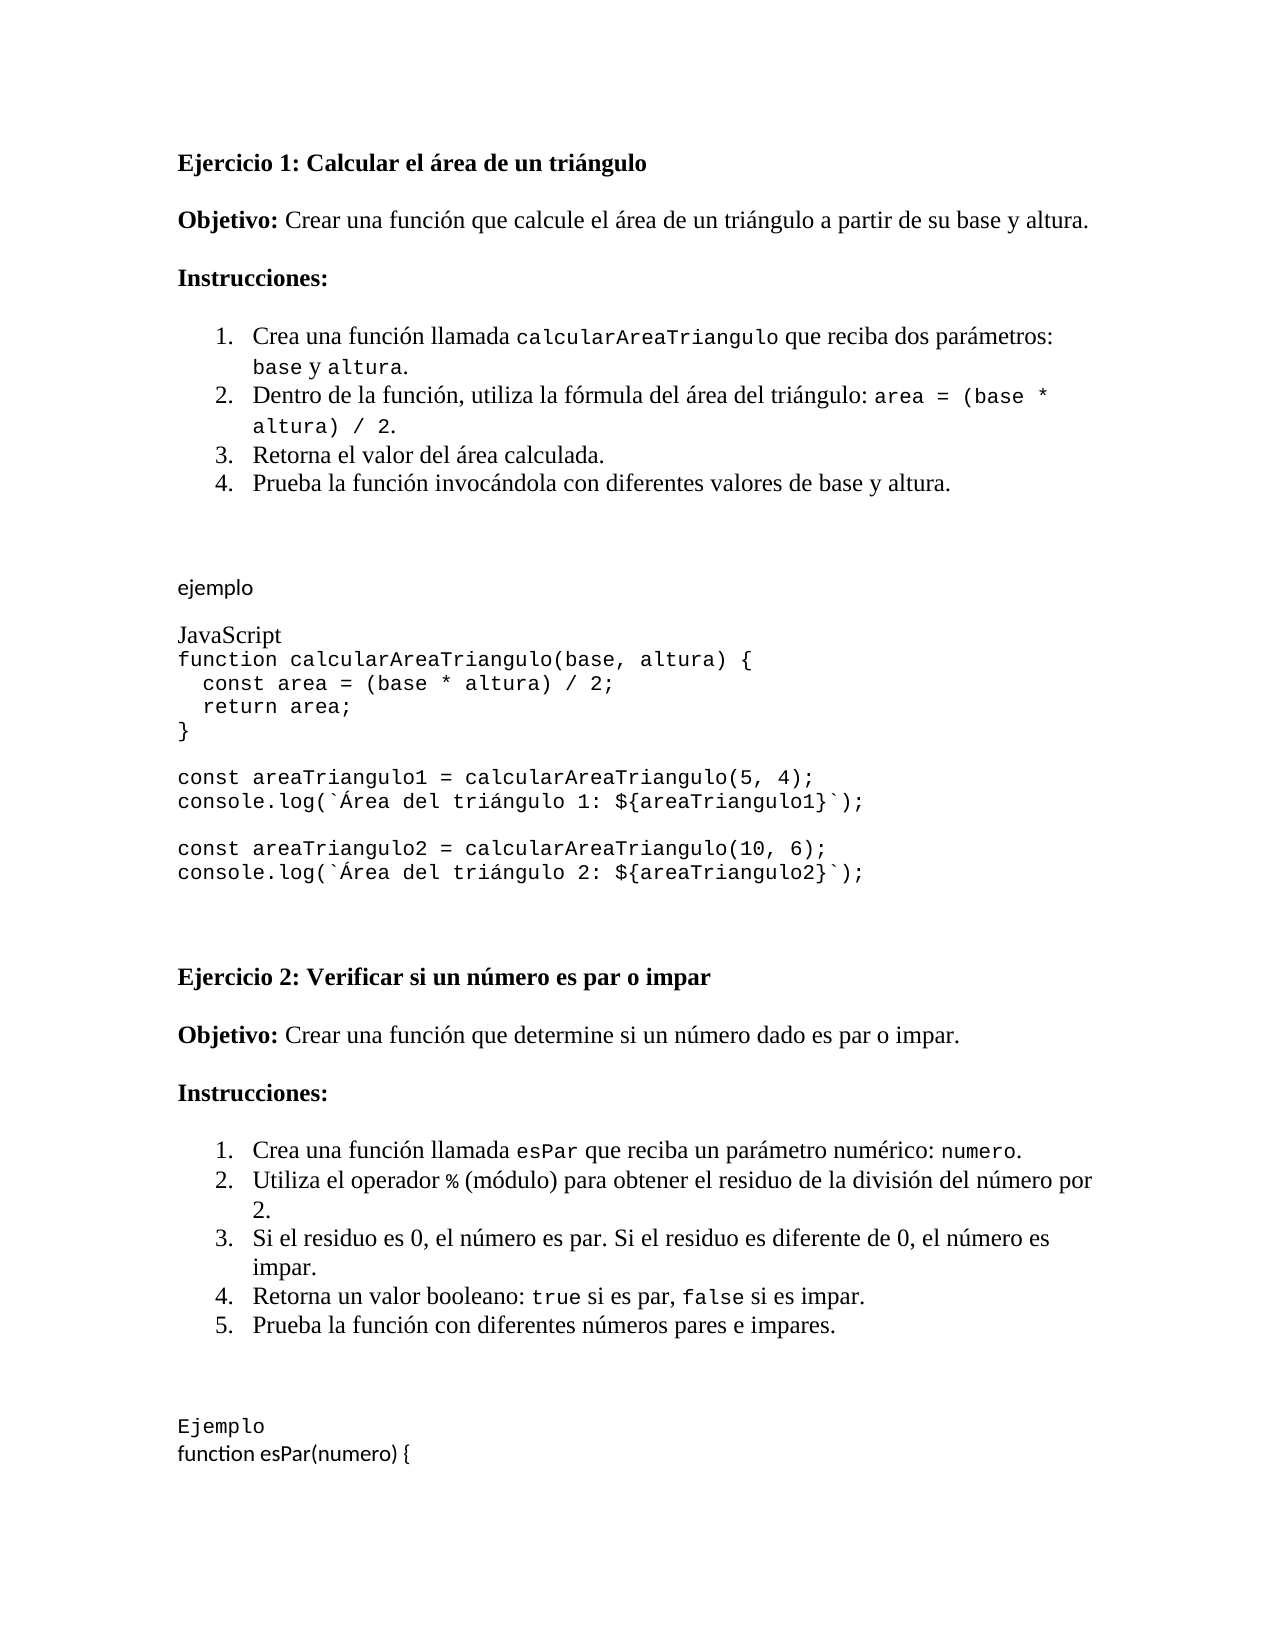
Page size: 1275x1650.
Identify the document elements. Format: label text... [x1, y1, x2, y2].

text Instrucciones: [177, 263, 1098, 292]
list Crea una función llamada esPar que reciba un parámetro numérico: numero. [215, 1136, 1098, 1165]
text JavaScript [177, 620, 1098, 649]
list Utiliza el operador % (módulo) para obtener el residuo de la división del número por 2. [215, 1165, 1098, 1223]
list Dentro de la función, utiliza la fórmula del área del triángulo: area = (base * altura) / 2. [215, 381, 1098, 440]
text } [177, 720, 1098, 743]
text console.log(`Área del triángulo 2: ${areaTriangulo2}`); [177, 862, 1098, 885]
text Objetivo: Crear una función que determine si un número dado es par o impar. [177, 1020, 1098, 1048]
text return area; [177, 696, 1098, 720]
list Retorna el valor del área calculada. [215, 440, 1098, 468]
list Prueba la función invocándola con diferentes valores de base y altura. [215, 468, 1098, 497]
text const areaTriangulo2 = calcularAreaTriangulo(10, 6); [177, 838, 1098, 862]
text ejemplo [177, 573, 1098, 601]
text Ejercicio 2: Verificar si un número es par o impar [177, 962, 1098, 991]
text Ejercicio 1: Calcular el área de un triángulo [177, 148, 1098, 176]
list Prueba la función con diferentes números pares e impares. [215, 1311, 1098, 1339]
text function calcularAreaTriangulo(base, altura) { [177, 649, 1098, 672]
text const areaTriangulo1 = calcularAreaTriangulo(5, 4); [177, 767, 1098, 791]
text const area = (base * altura) / 2; [177, 672, 1098, 696]
text Ejemplo [177, 1416, 1098, 1439]
list Si el residuo es 0, el número es par. Si el residuo es diferente de 0, el número es impar. [215, 1223, 1098, 1281]
text function esPar(numero) { [177, 1439, 1098, 1467]
list Crea una función llamada calcularAreaTriangulo que reciba dos parámetros: base y altura. [215, 321, 1098, 381]
text Objetivo: Crear una función que calcule el área de un triángulo a partir de su base y altura. [177, 206, 1098, 234]
text console.log(`Área del triángulo 1: ${areaTriangulo1}`); [177, 791, 1098, 814]
list Retorna un valor booleano: true si es par, false si es impar. [215, 1281, 1098, 1311]
text Instrucciones: [177, 1078, 1098, 1106]
